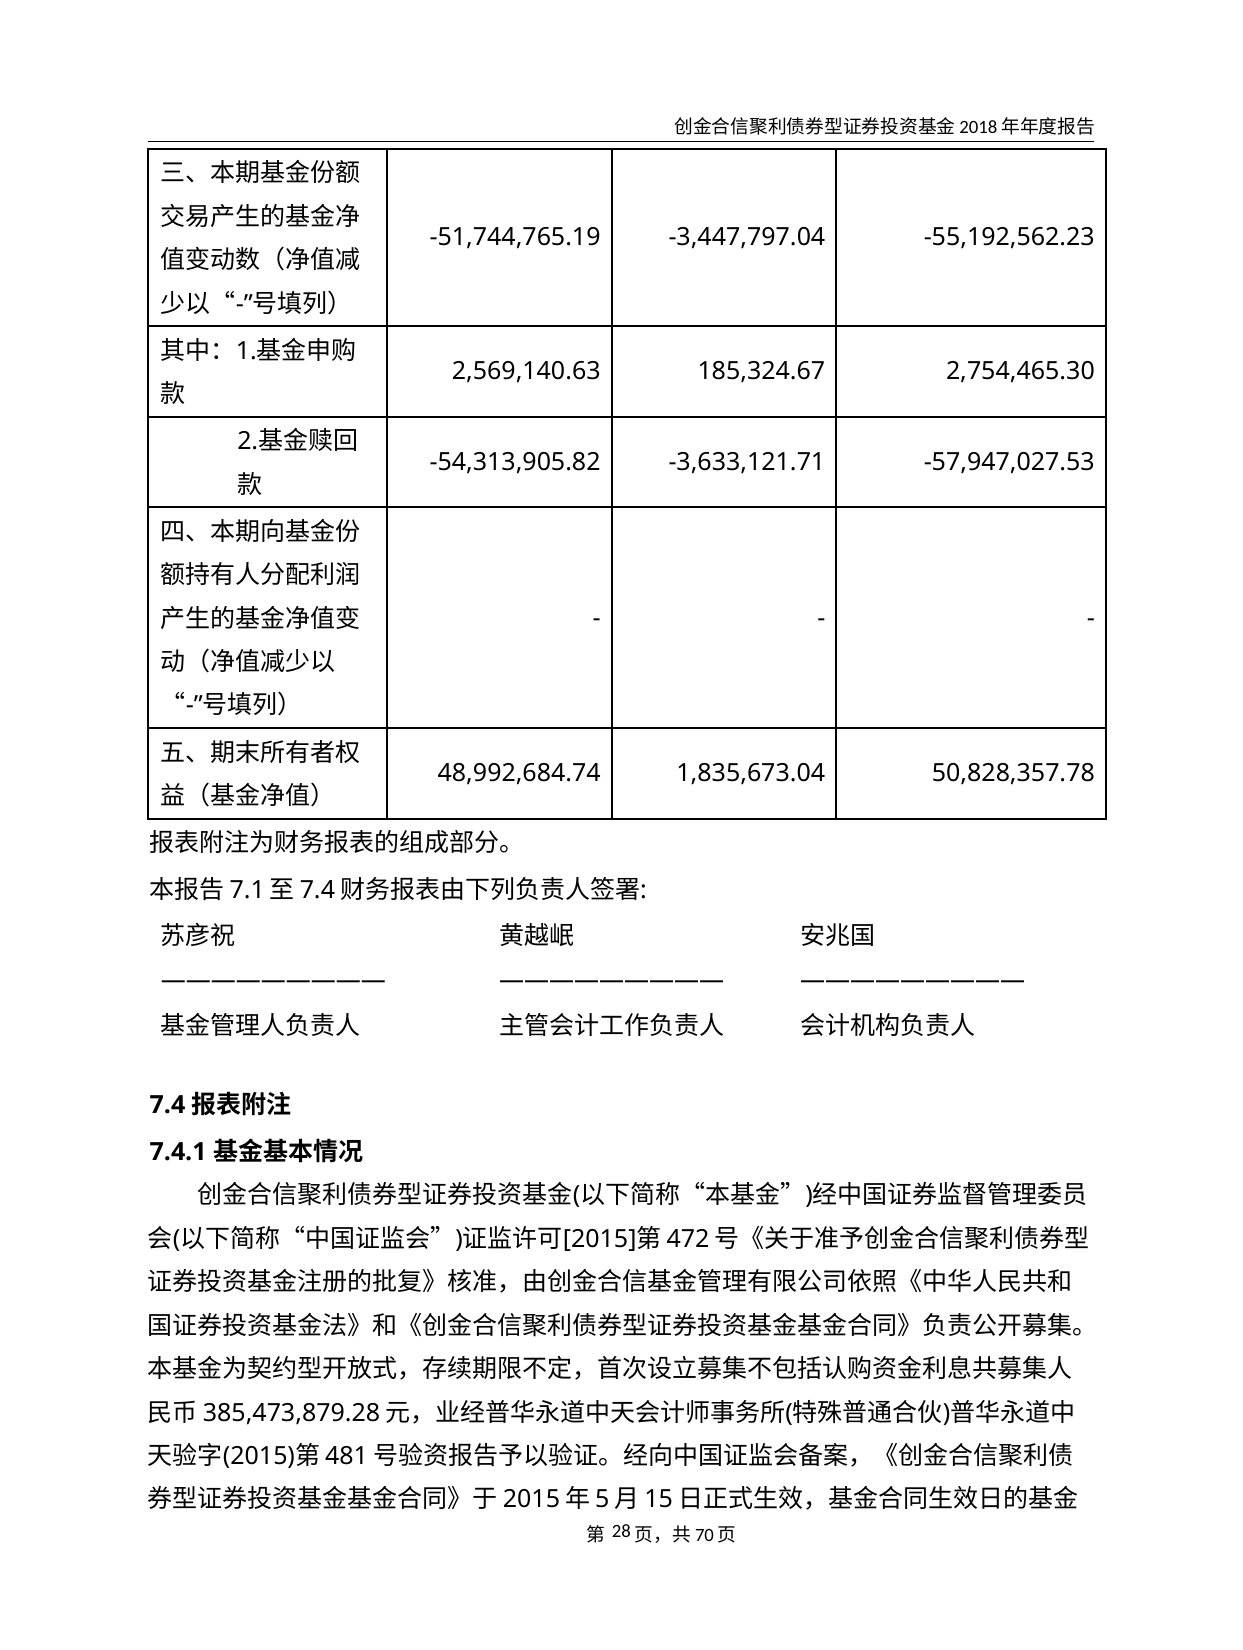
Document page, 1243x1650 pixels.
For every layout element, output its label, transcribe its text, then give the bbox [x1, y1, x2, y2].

table_cell - [388, 508, 611, 727]
table_cell -57,947,027.53 [837, 418, 1105, 506]
table_cell -55,192,562.23 [837, 150, 1105, 325]
text 7.4.1 基金基本情况 [149, 1131, 1094, 1168]
text 7.4 报表附注 [149, 1085, 1094, 1121]
table_cell -51,744,765.19 [388, 150, 611, 325]
table_cell 2,754,465.30 [837, 327, 1105, 416]
table_cell 其中：1.基金申购款 [149, 327, 386, 416]
table_cell 三、本期基金份额交易产生的基金净值变动数（净值减少以“-”号填列） [149, 150, 386, 325]
table_cell 48,992,684.74 [388, 729, 611, 817]
table_cell -3,447,797.04 [613, 150, 835, 325]
table_cell - [837, 508, 1105, 727]
table_cell 2.基金赎回款 [149, 418, 386, 506]
table_cell 50,828,357.78 [837, 729, 1105, 817]
table_header 黄越岷 ————————— 主管会计工作负责人 [486, 913, 787, 1048]
table_cell - [613, 508, 835, 727]
table_cell 1,835,673.04 [613, 729, 835, 817]
table_cell -54,313,905.82 [388, 418, 611, 506]
table_cell 185,324.67 [613, 327, 835, 416]
text 报表附注为财务报表的组成部分。 [149, 823, 1094, 859]
table_cell 四、本期向基金份额持有人分配利润产生的基金净值变动（净值减少以“-”号填列） [149, 508, 386, 727]
table_cell 五、期末所有者权益（基金净值） [149, 729, 386, 817]
table_header 安兆国 ————————— 会计机构负责人 [787, 913, 1088, 1048]
table_cell 2,569,140.63 [388, 327, 611, 416]
table_cell -3,633,121.71 [613, 418, 835, 506]
table_header 苏彦祝 ————————— 基金管理人负责人 [148, 913, 486, 1048]
text 本报告7.1至7.4财务报表由下列负责人签署: [149, 869, 1094, 905]
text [148, 1175, 1094, 1515]
